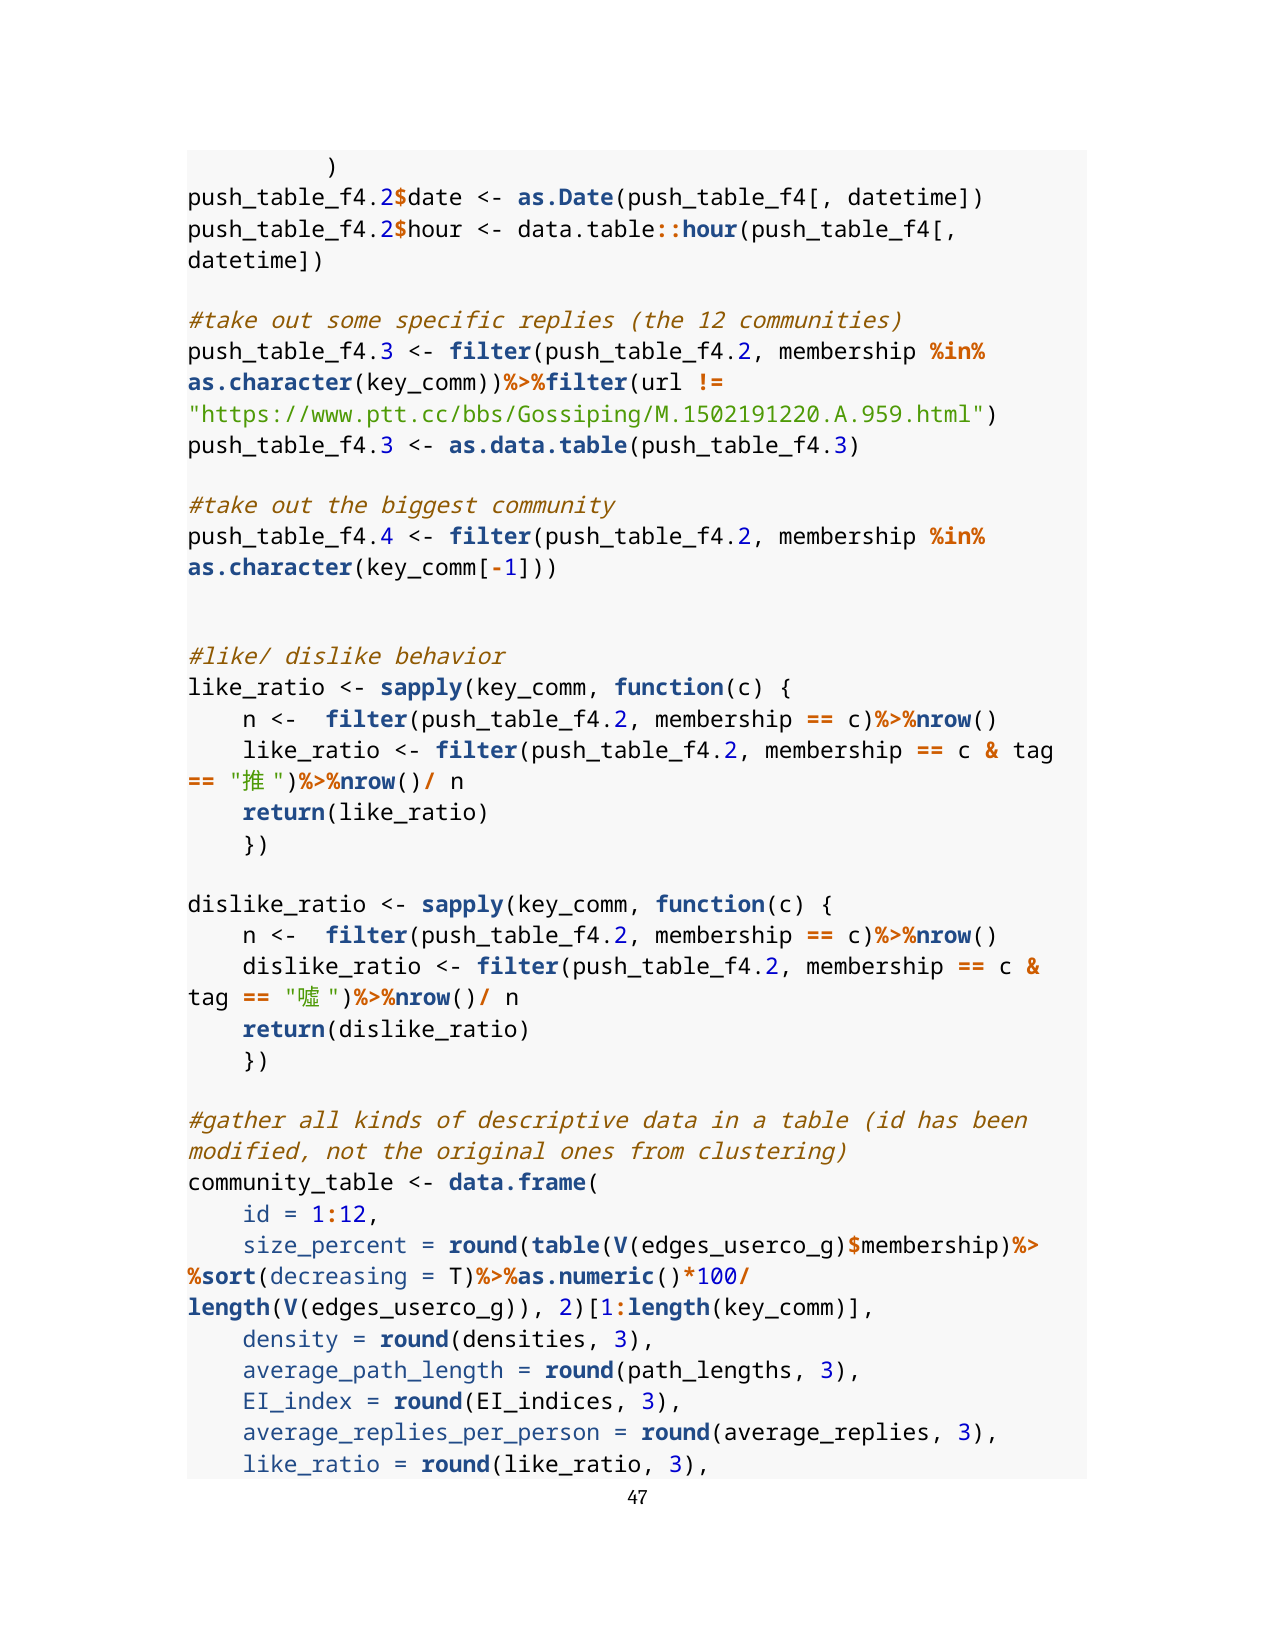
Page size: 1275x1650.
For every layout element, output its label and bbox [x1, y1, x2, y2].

text [187, 150, 1087, 1479]
